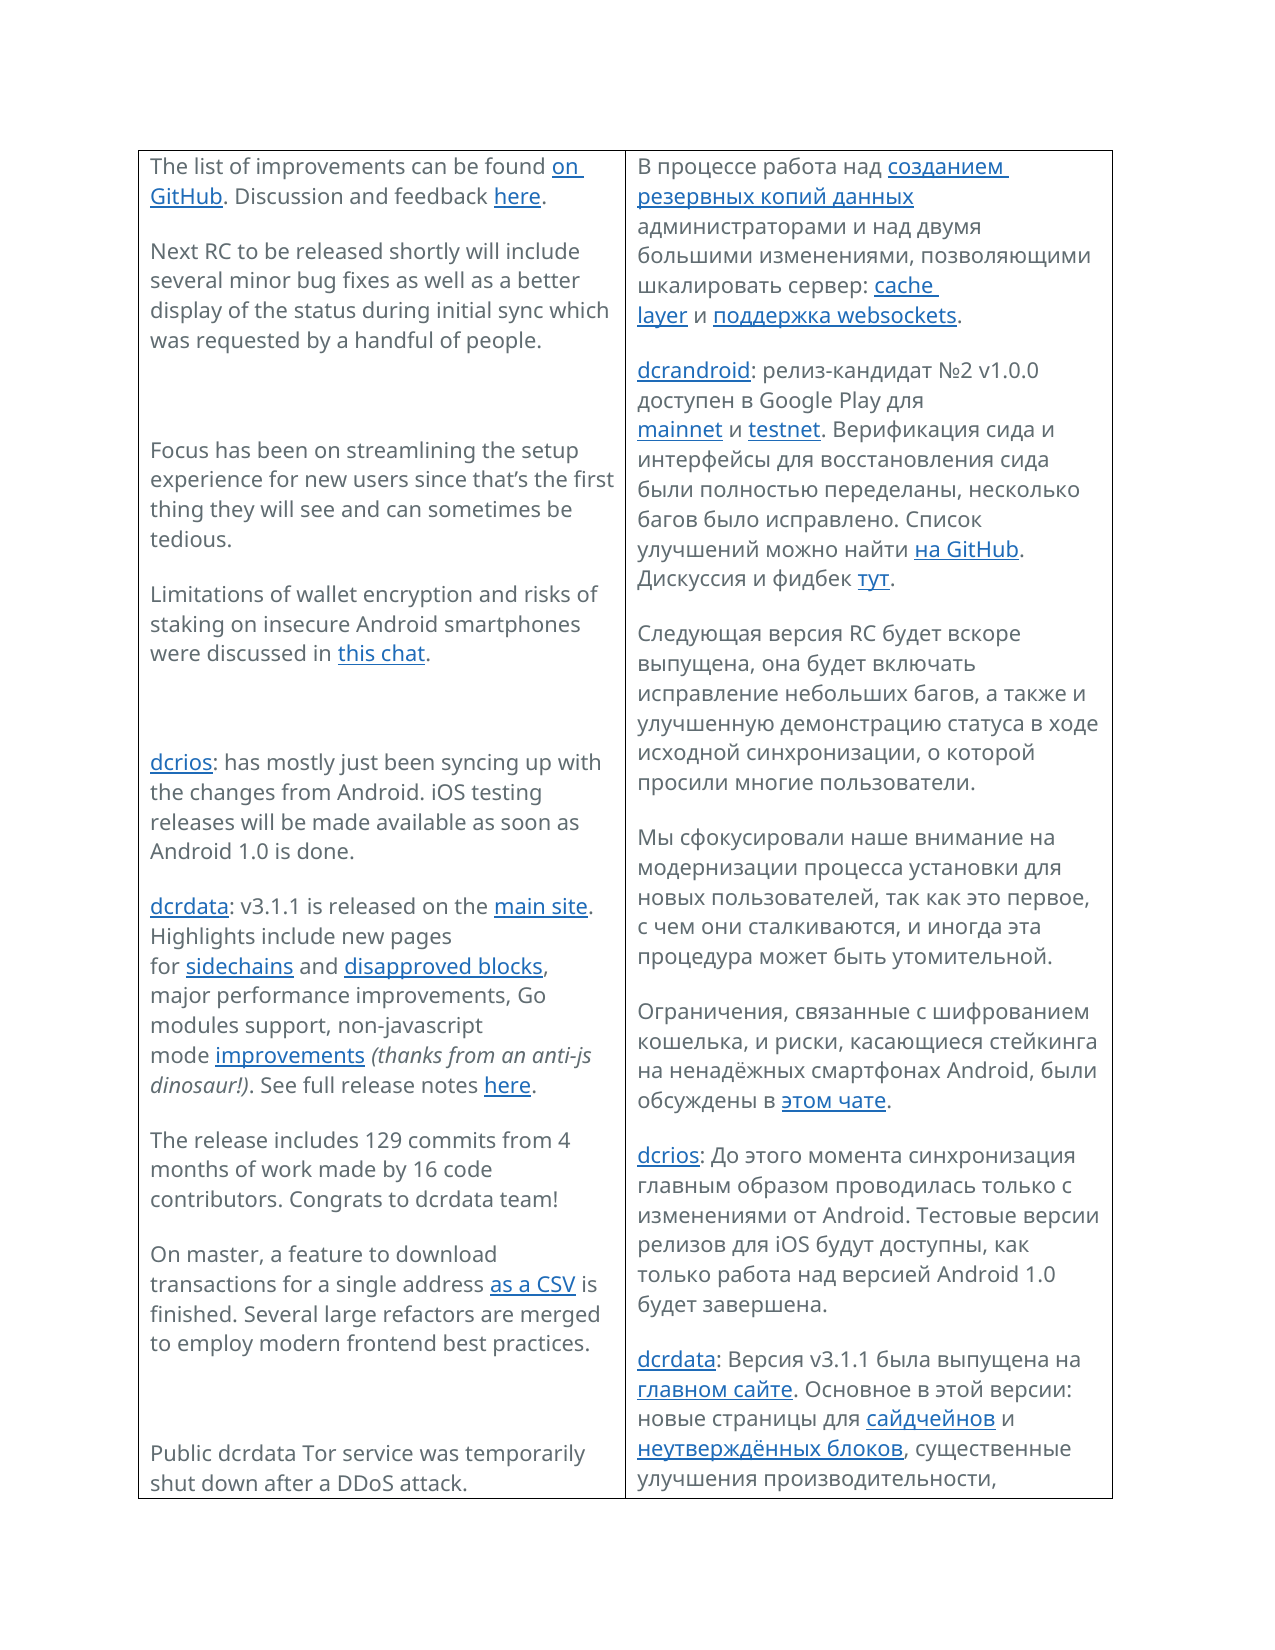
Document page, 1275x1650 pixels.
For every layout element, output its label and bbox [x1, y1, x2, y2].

table_cell [626, 151, 1112, 1497]
table_cell [139, 151, 625, 1497]
